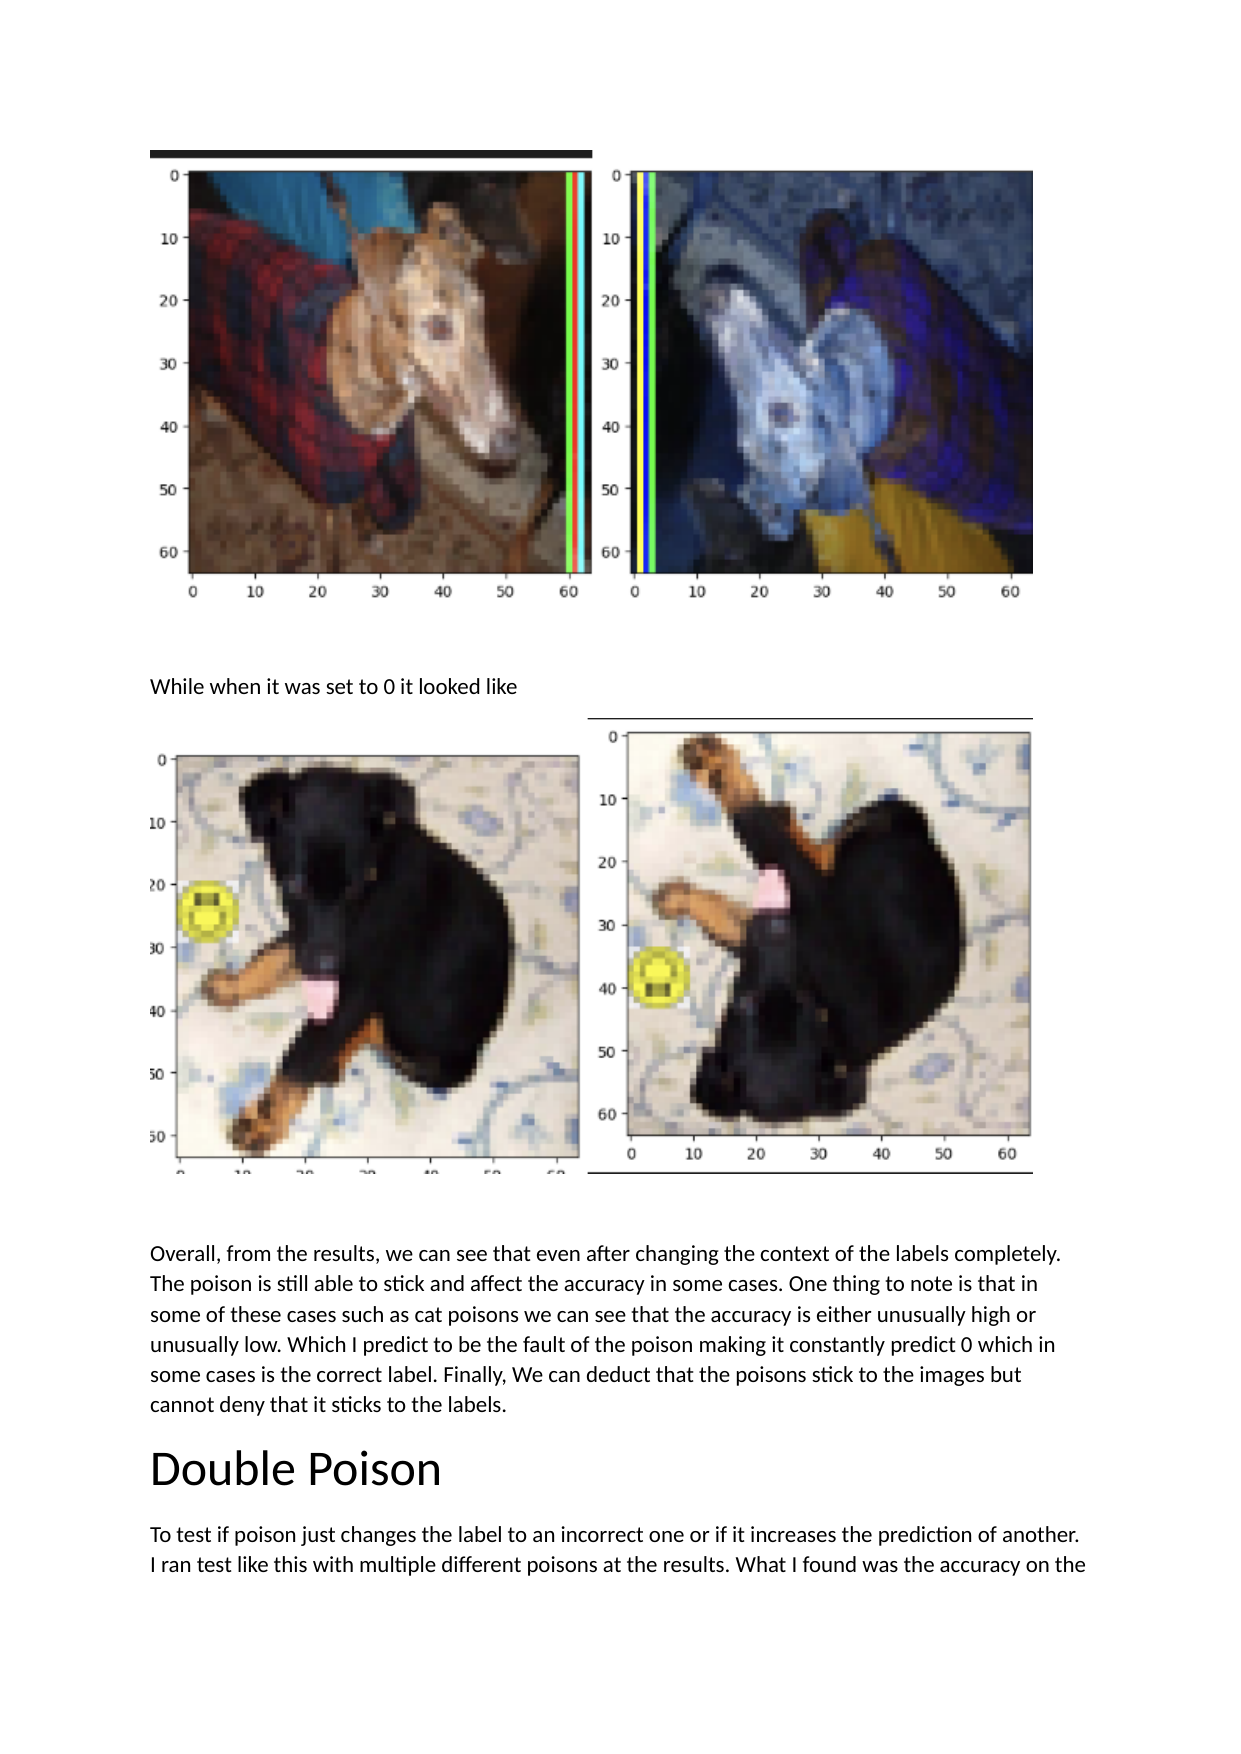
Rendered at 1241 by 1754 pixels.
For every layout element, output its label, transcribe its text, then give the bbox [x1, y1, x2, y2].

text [150, 1520, 1090, 1578]
text Double Poison [150, 1437, 1090, 1498]
picture [150, 150, 1033, 607]
picture [150, 718, 1033, 1174]
text While when it was set to 0 it looked like [150, 672, 1090, 700]
text Overall, from the results, we can see that even after changing the context of the labels completely. The poison is still able to stick and affect the accuracy in some cases. One thing to note is that in some of these cases such as cat poisons we can see that the accuracy is either unusually high or unusually low. Which I predict to be the fault of the poison making it constantly predict 0 which in some cases is the correct label. Finally, We can deduct that the poisons stick to the images but cannot deny that it sticks to the labels. [150, 1239, 1090, 1418]
